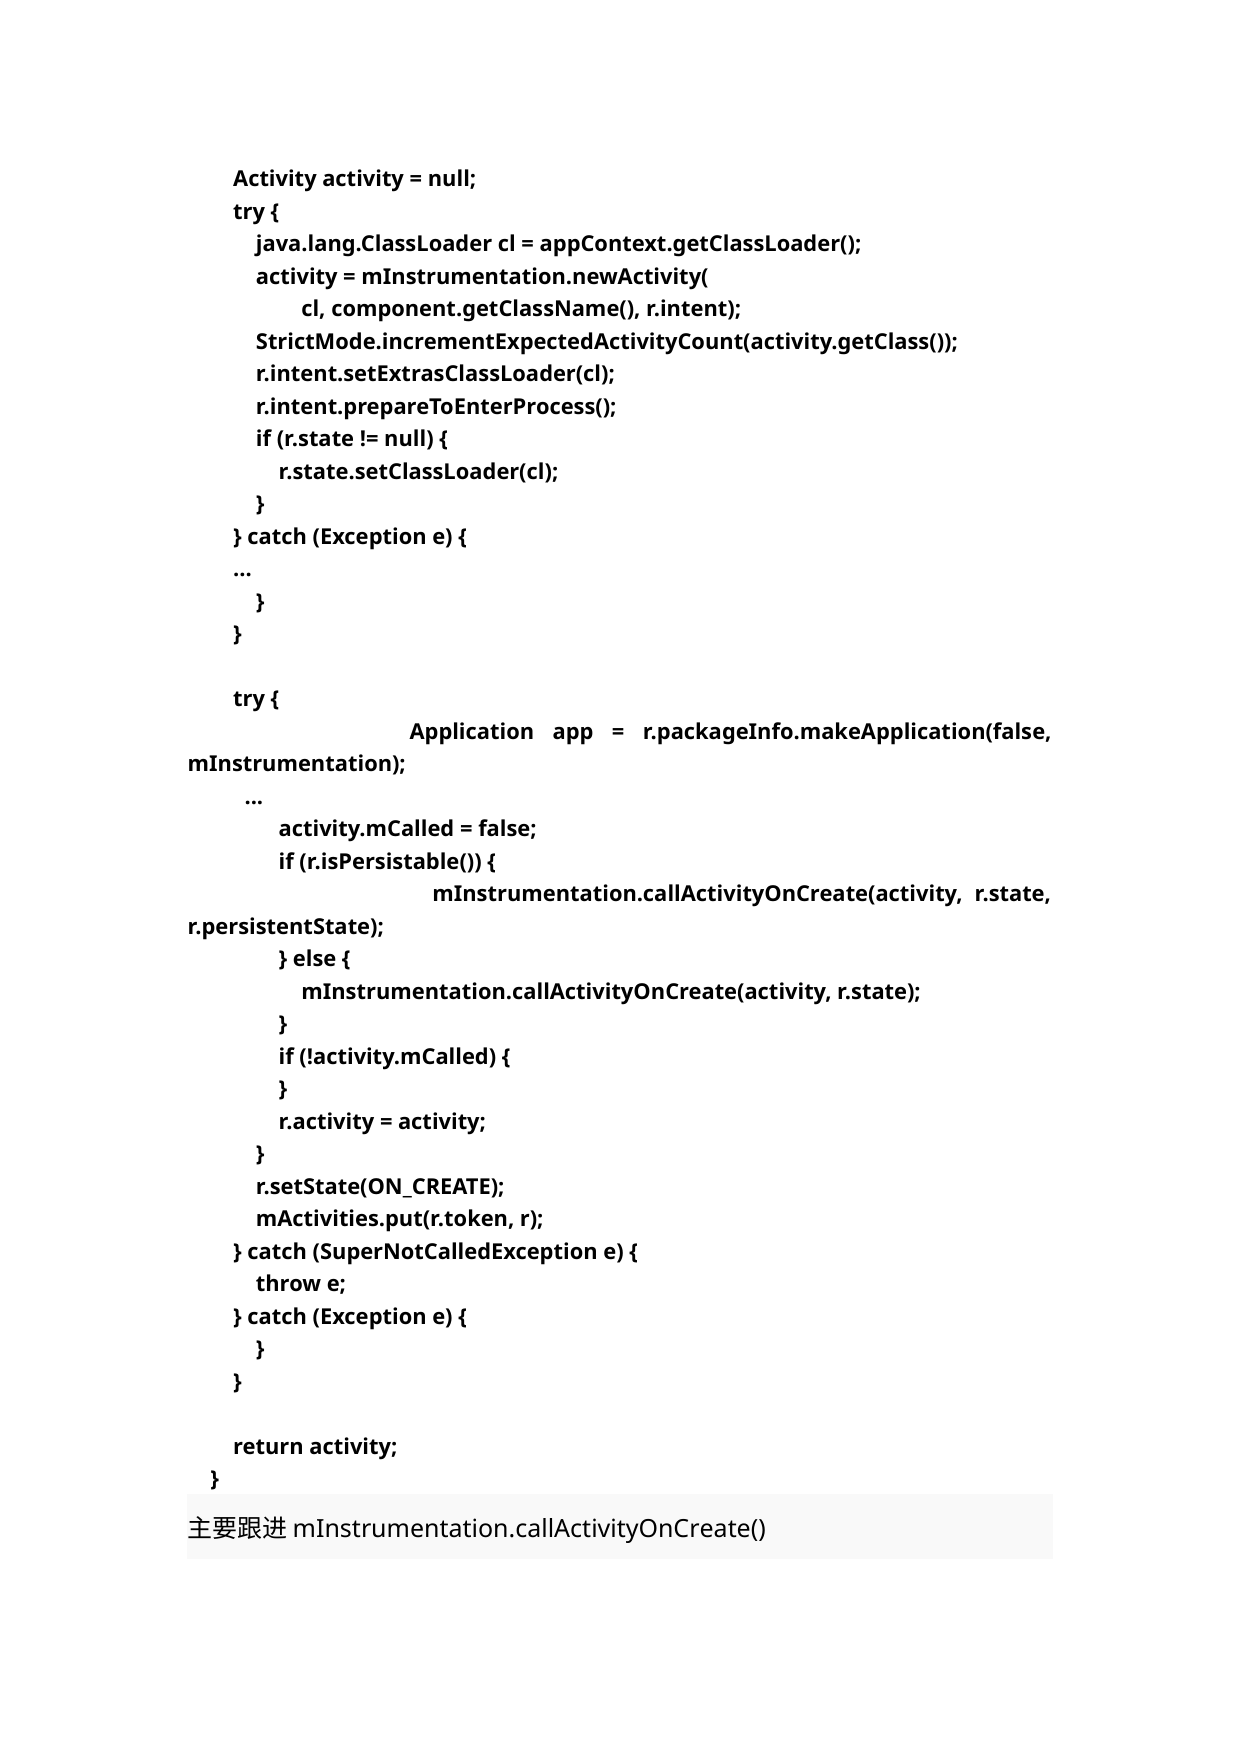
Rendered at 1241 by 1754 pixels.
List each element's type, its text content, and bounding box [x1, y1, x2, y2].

text if (r.isPersistable()) { [187, 844, 1053, 877]
text Activity activity = null; [187, 162, 1053, 194]
text } [187, 1007, 1053, 1039]
text r.activity = activity; [187, 1104, 1053, 1137]
text 主要跟进mInstrumentation.callActivityOnCreate() [187, 1494, 1053, 1559]
text r.intent.prepareToEnterProcess(); [187, 389, 1053, 422]
text } [187, 1072, 1053, 1104]
text throw e; [187, 1267, 1053, 1299]
text } [187, 1332, 1053, 1364]
text } [187, 487, 1053, 519]
text try { [187, 682, 1053, 714]
text } [187, 1364, 1053, 1397]
text mActivities.put(r.token, r); [187, 1202, 1053, 1234]
text r.setState(ON_CREATE); [187, 1169, 1053, 1202]
text } [187, 617, 1053, 649]
text activity = mInstrumentation.newActivity( [187, 259, 1053, 292]
text Application app = r.packageInfo.makeApplication(false, mInstrumentation); [187, 714, 1053, 779]
text activity.mCalled = false; [187, 812, 1053, 844]
text } else { [187, 942, 1053, 974]
text if (!activity.mCalled) { [187, 1039, 1053, 1072]
text } catch (SuperNotCalledException e) { [187, 1234, 1053, 1267]
text } [187, 1137, 1053, 1169]
text mInstrumentation.callActivityOnCreate(activity, r.state); [187, 974, 1053, 1007]
text r.state.setClassLoader(cl); [187, 454, 1053, 487]
text } catch (Exception e) { [187, 1299, 1053, 1332]
text } catch (Exception e) { [187, 519, 1053, 552]
text java.lang.ClassLoader cl = appContext.getClassLoader(); [187, 227, 1053, 259]
text r.intent.setExtrasClassLoader(cl); [187, 357, 1053, 389]
text cl, component.getClassName(), r.intent); [187, 292, 1053, 324]
text return activity; [187, 1429, 1053, 1462]
text ... [187, 552, 1053, 584]
text } [187, 1462, 1053, 1494]
text mInstrumentation.callActivityOnCreate(activity, r.state, r.persistentState); [187, 877, 1053, 942]
text try { [187, 194, 1053, 227]
text StrictMode.incrementExpectedActivityCount(activity.getClass()); [187, 324, 1053, 357]
text } [187, 584, 1053, 617]
text if (r.state != null) { [187, 422, 1053, 454]
text ... [187, 779, 1053, 812]
